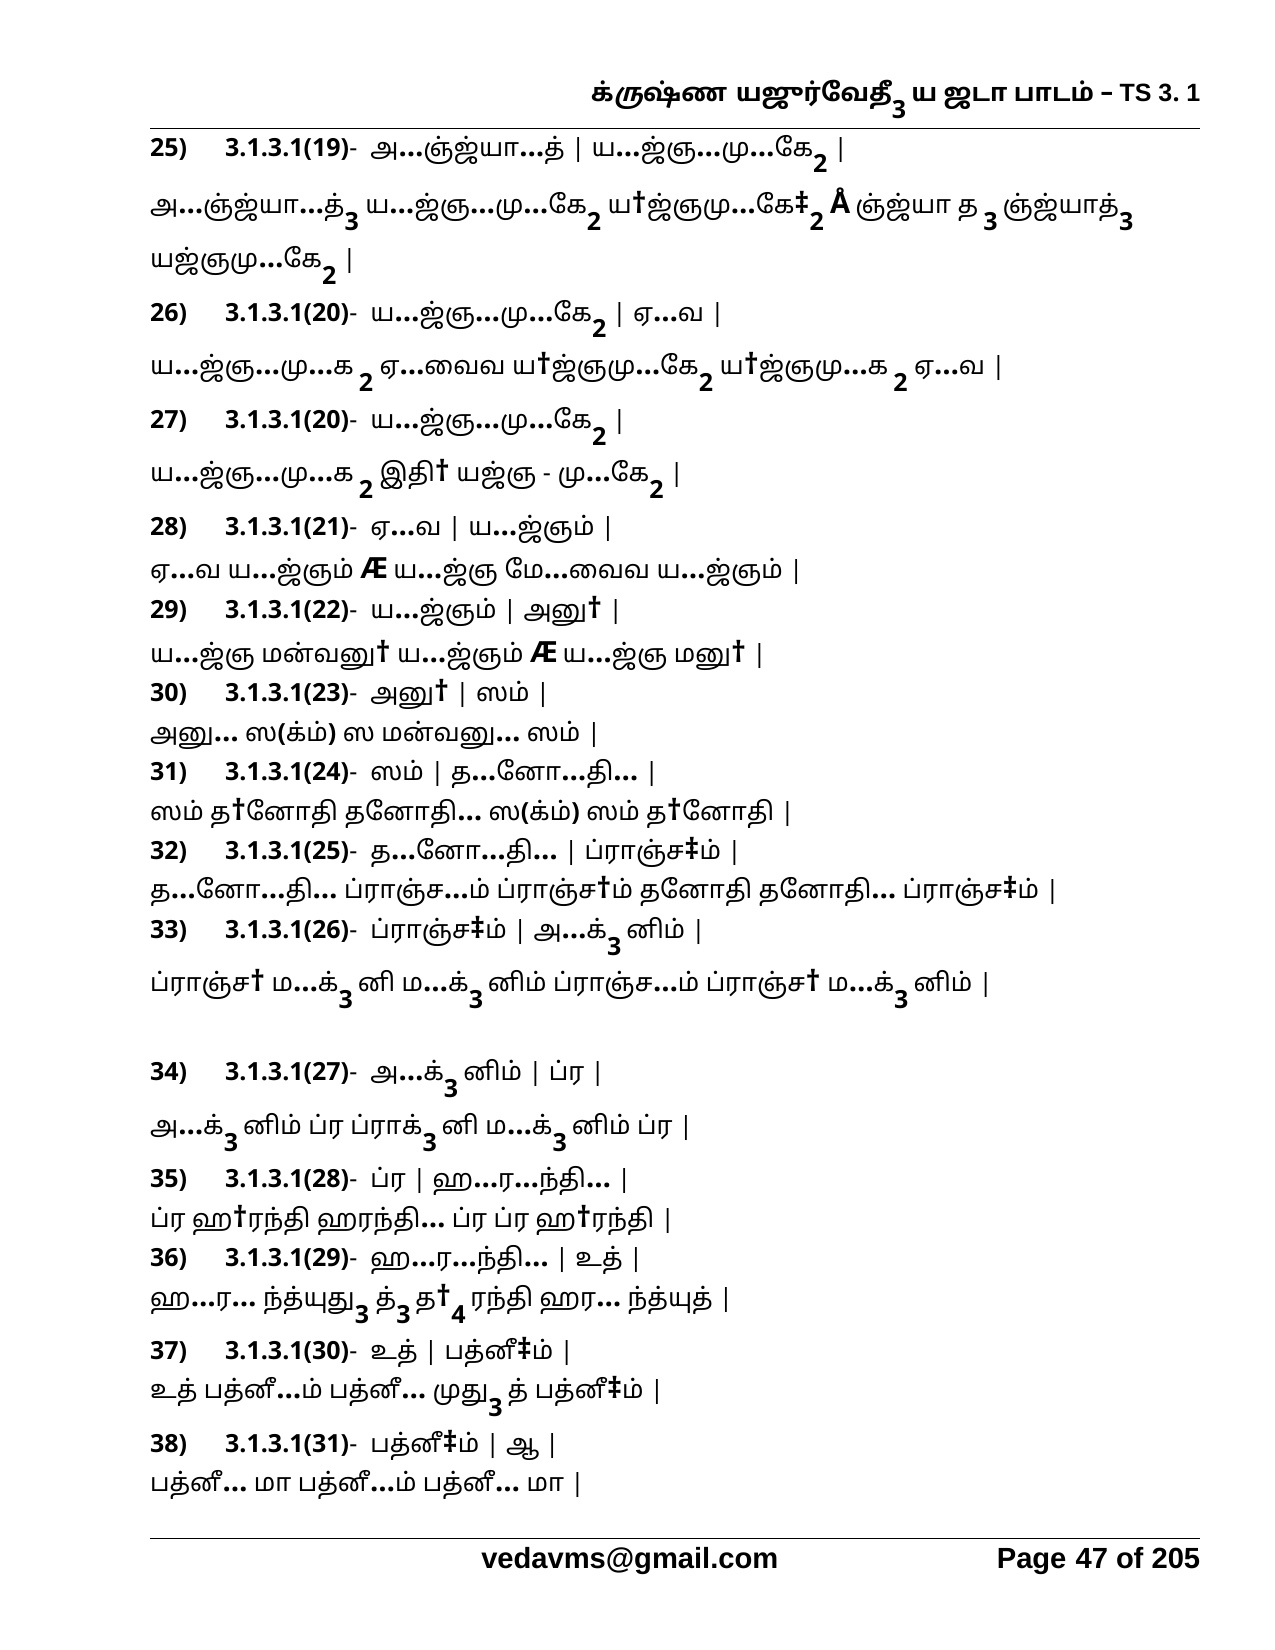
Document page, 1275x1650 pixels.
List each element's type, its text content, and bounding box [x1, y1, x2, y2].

text 33) 3.1.3.1(26)- ப்ராஞ்ச‡ம் | அ…க்3னிம் | [150, 911, 1200, 962]
text 35) 3.1.3.1(28)- ப்ர | ஹ…ர…ந்தி… | [150, 1161, 1200, 1199]
text 31) 3.1.3.1(24)- ஸம் | த…னோ…தி… | [150, 754, 1200, 791]
text ய…ஜ்ஞ…மு…க2 ஏ…வைவ ய†ஜ்ஞமு…கே2 ய†ஜ்ஞமு…க2 ஏ…வ | [150, 348, 1200, 399]
text அனு… ஸ(க்ம்) ஸ மன்வனு… ஸம் | [150, 714, 1200, 752]
text 27) 3.1.3.1(20)- ய…ஜ்ஞ…மு…கே2 | [150, 401, 1200, 452]
text 28) 3.1.3.1(21)- ஏ…வ | ய…ஜ்ஞம் | [150, 508, 1200, 546]
text ய…ஜ்ஞ…மு…க2 இதி† யஜ்ஞ - மு…கே2 | [150, 455, 1200, 506]
text பத்னீ… மா பத்னீ…ம் பத்னீ… மா | [150, 1465, 1200, 1503]
text ப்ராஞ்ச† ம…க்3னி ம…க்3னிம் ப்ராஞ்ச…ம் ப்ராஞ்ச† ம…க்3னிம் | [150, 965, 1200, 1016]
text த…னோ…தி… ப்ராஞ்ச…ம் ப்ராஞ்ச†ம் தனோதி தனோதி… ப்ராஞ்ச‡ம் | [150, 872, 1200, 909]
text 37) 3.1.3.1(30)- உத் | பத்னீ‡ம் | [150, 1333, 1200, 1370]
text ப்ர ஹ†ரந்தி ஹரந்தி… ப்ர ப்ர ஹ†ரந்தி | [150, 1201, 1200, 1238]
text ஸம் த†னோதி தனோதி… ஸ(க்ம்) ஸம் த†னோதி | [150, 793, 1200, 831]
text 32) 3.1.3.1(25)- த…னோ…தி… | ப்ராஞ்ச‡ம் | [150, 832, 1200, 870]
text ஹ…ர… ந்த்யுது3 த்3த†4ரந்தி ஹர… ந்த்யுத் | [150, 1279, 1200, 1330]
text 25) 3.1.3.1(19)- அ…ஞ்ஜ்யா…த் | ய…ஜ்ஞ…மு…கே2 | [150, 129, 1200, 180]
text 36) 3.1.3.1(29)- ஹ…ர…ந்தி… | உத் | [150, 1240, 1200, 1277]
text 30) 3.1.3.1(23)- அனு† | ஸம் | [150, 675, 1200, 712]
text அ…ஞ்ஜ்யா…த்3 ய…ஜ்ஞ…மு…கே2 ய†ஜ்ஞமு…கே‡2 Åஞ்ஜ்யா த3ஞ்ஜ்யாத்3 யஜ்ஞமு…கே2 | [150, 183, 1200, 292]
text 29) 3.1.3.1(22)- ய…ஜ்ஞம் | அனு† | [150, 592, 1200, 629]
text உத் பத்னீ…ம் பத்னீ… முது3த் பத்னீ‡ம் | [150, 1372, 1200, 1423]
text அ…க்3னிம் ப்ர ப்ராக்3னி ம…க்3னிம் ப்ர | [150, 1108, 1200, 1159]
text 38) 3.1.3.1(31)- பத்னீ‡ம் | ஆ | [150, 1426, 1200, 1463]
text ய…ஜ்ஞ மன்வனு† ய…ஜ்ஞம் Æய…ஜ்ஞ மனு† | [150, 631, 1200, 673]
text 26) 3.1.3.1(20)- ய…ஜ்ஞ…மு…கே2 | ஏ…வ | [150, 294, 1200, 345]
text 34) 3.1.3.1(27)- அ…க்3னிம் | ப்ர | [150, 1054, 1200, 1105]
text ஏ…வ ய…ஜ்ஞம் Æய…ஜ்ஞ மே…வைவ ய…ஜ்ஞம் | [150, 548, 1200, 589]
